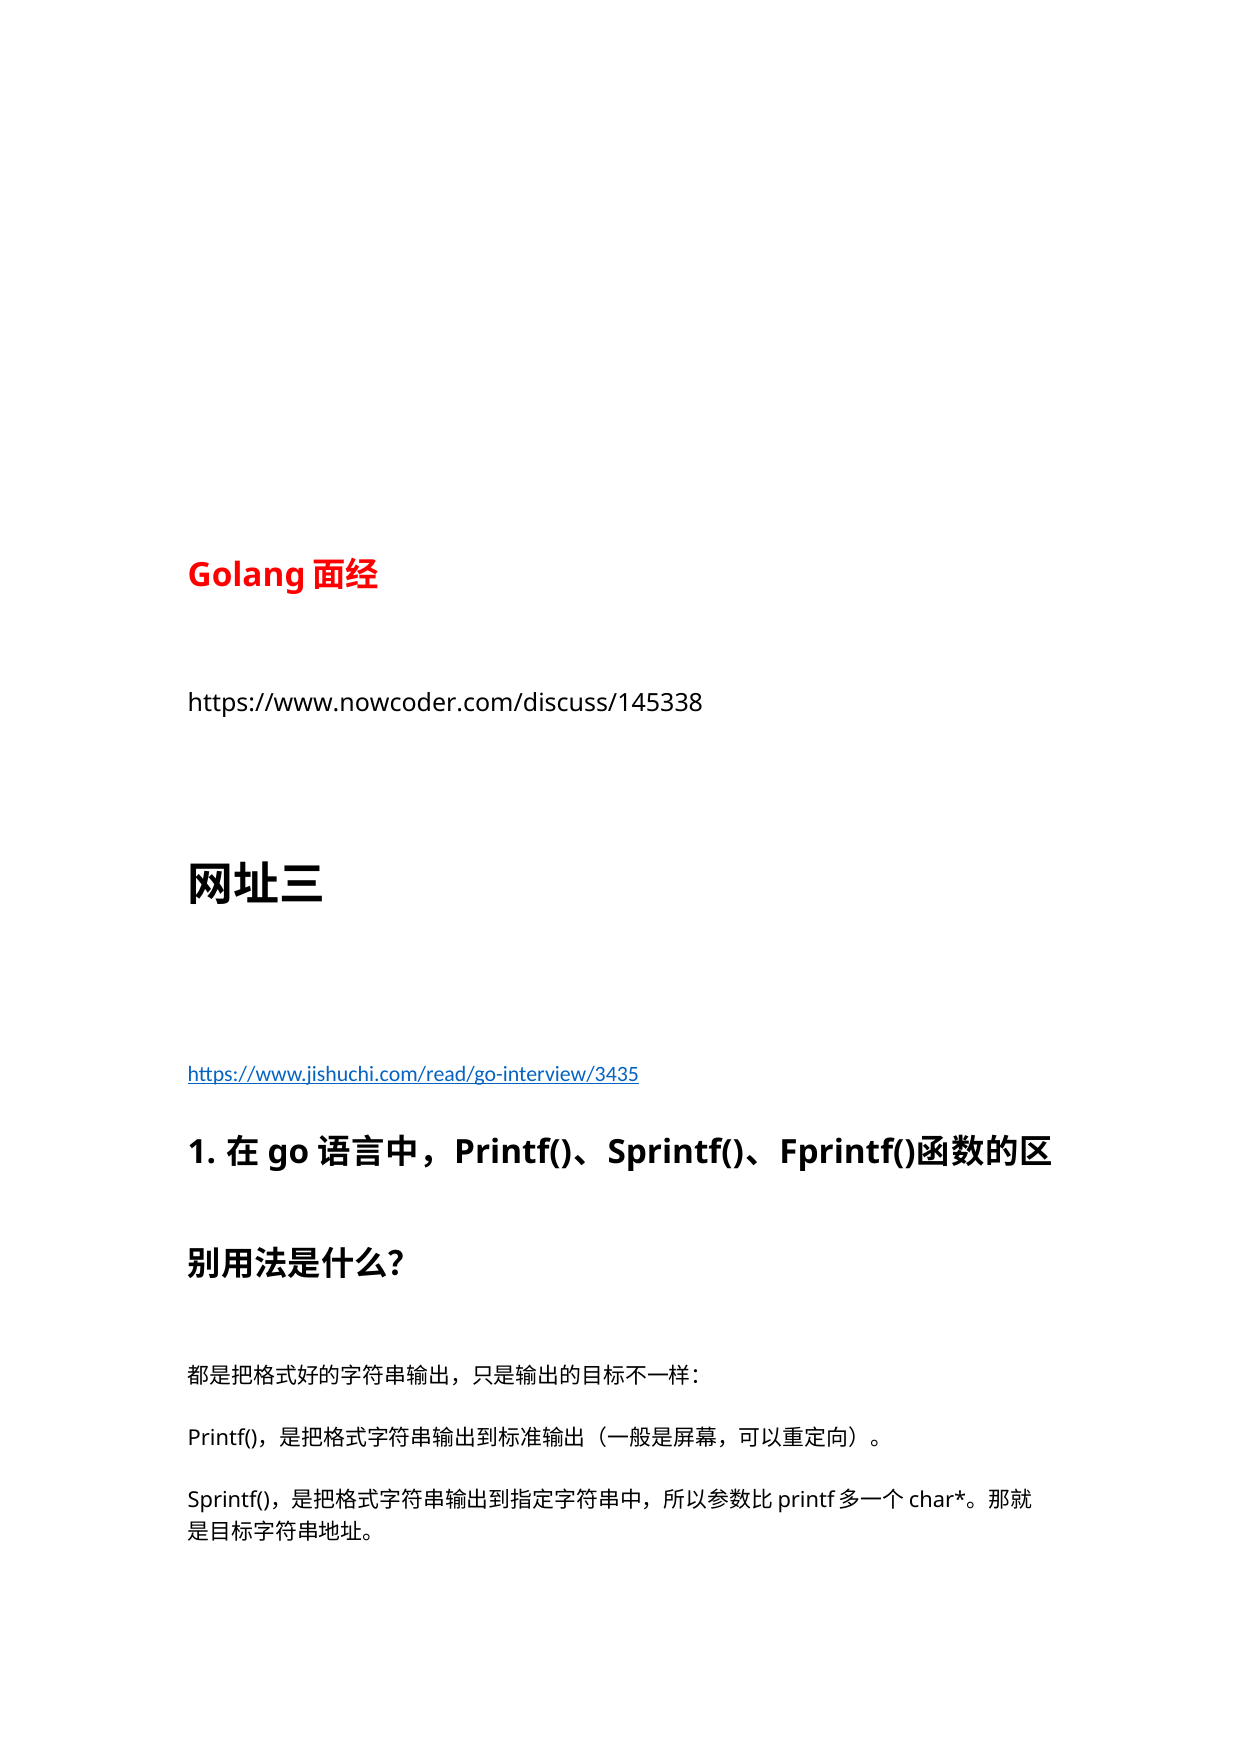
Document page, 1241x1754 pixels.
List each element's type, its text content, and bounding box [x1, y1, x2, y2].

subtitle 1. 在go语言中，Printf()、Sprintf()、Fprintf()函数的区别用法是什么？ [187, 1116, 1053, 1294]
text https://www.nowcoder.com/discuss/145338 [187, 669, 1053, 734]
text Sprintf()，是把格式字符串输出到指定字符串中，所以参数比printf多一个char*。那就是目标字符串地址。 [187, 1481, 1053, 1546]
text https://www.jishuchi.com/read/go-interview/3435 [187, 1057, 1053, 1089]
subtitle 网址三 [187, 831, 1053, 929]
text 都是把格式好的字符串输出，只是输出的目标不一样： [187, 1358, 1053, 1391]
text Printf()，是把格式字符串输出到标准输出（一般是屏幕，可以重定向）。 [187, 1420, 1053, 1452]
subtitle Golang面经 [187, 540, 1053, 605]
